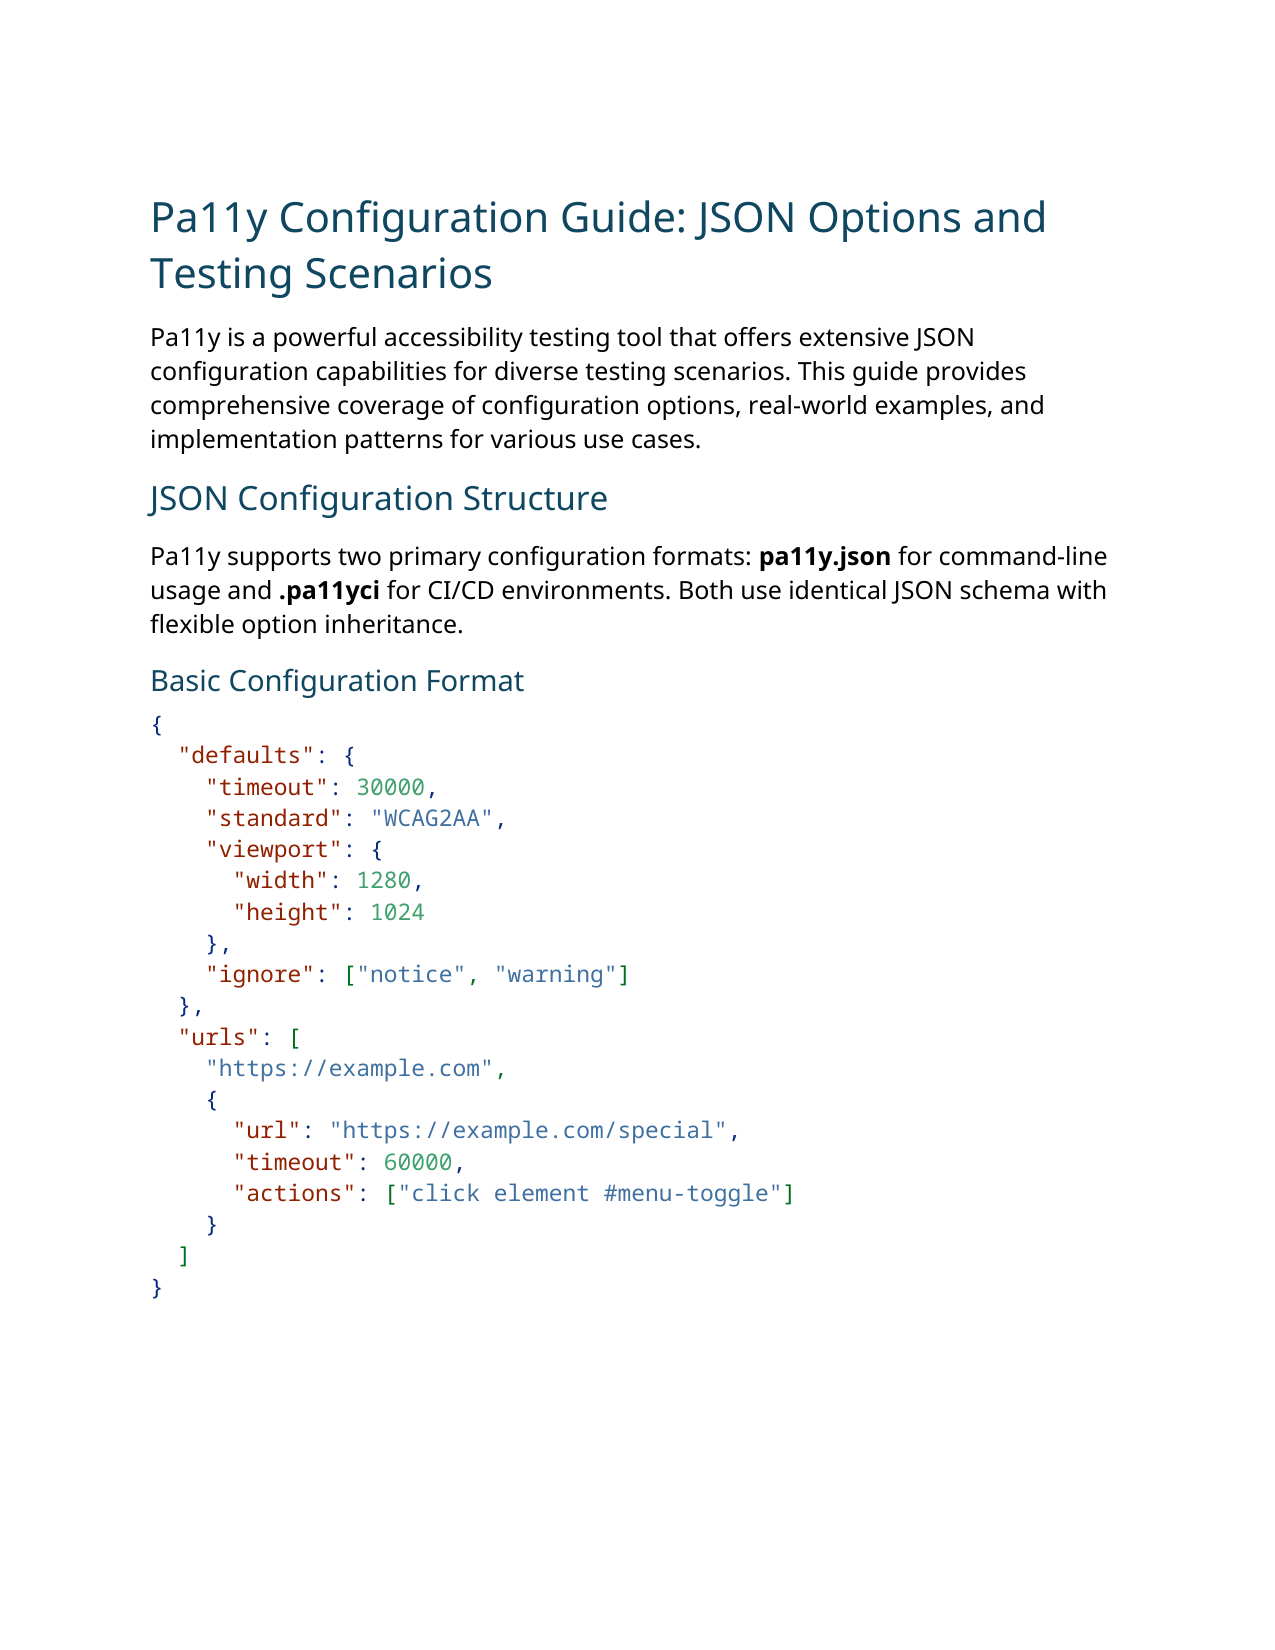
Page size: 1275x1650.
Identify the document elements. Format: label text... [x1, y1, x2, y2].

subtitle JSON Configuration Structure [150, 475, 1125, 520]
subtitle Pa11y Configuration Guide: JSON Options and Testing Scenarios [150, 187, 1125, 301]
text { "defaults": { "timeout": 30000, "standard": "WCAG2AA", "viewport": { "width": 1280, "height": 1024 }, "ignore": ["notice", "warning"] }, "urls": [ "https://example.com", { "url": "https://example.com/special", "timeout": 60000, "actions": ["click element #menu-toggle"] } ] } [150, 708, 1125, 1302]
subtitle Basic Configuration Format [150, 660, 1125, 699]
text Pa11y is a powerful accessibility testing tool that offers extensive JSON configuration capabilities for diverse testing scenarios. This guide provides comprehensive coverage of configuration options, real-world examples, and implementation patterns for various use cases. [150, 320, 1125, 456]
text Pa11y supports two primary configuration formats: pa11y.json for command-line usage and .pa11yci for CI/CD environments. Both use identical JSON schema with flexible option inheritance. [150, 539, 1125, 641]
